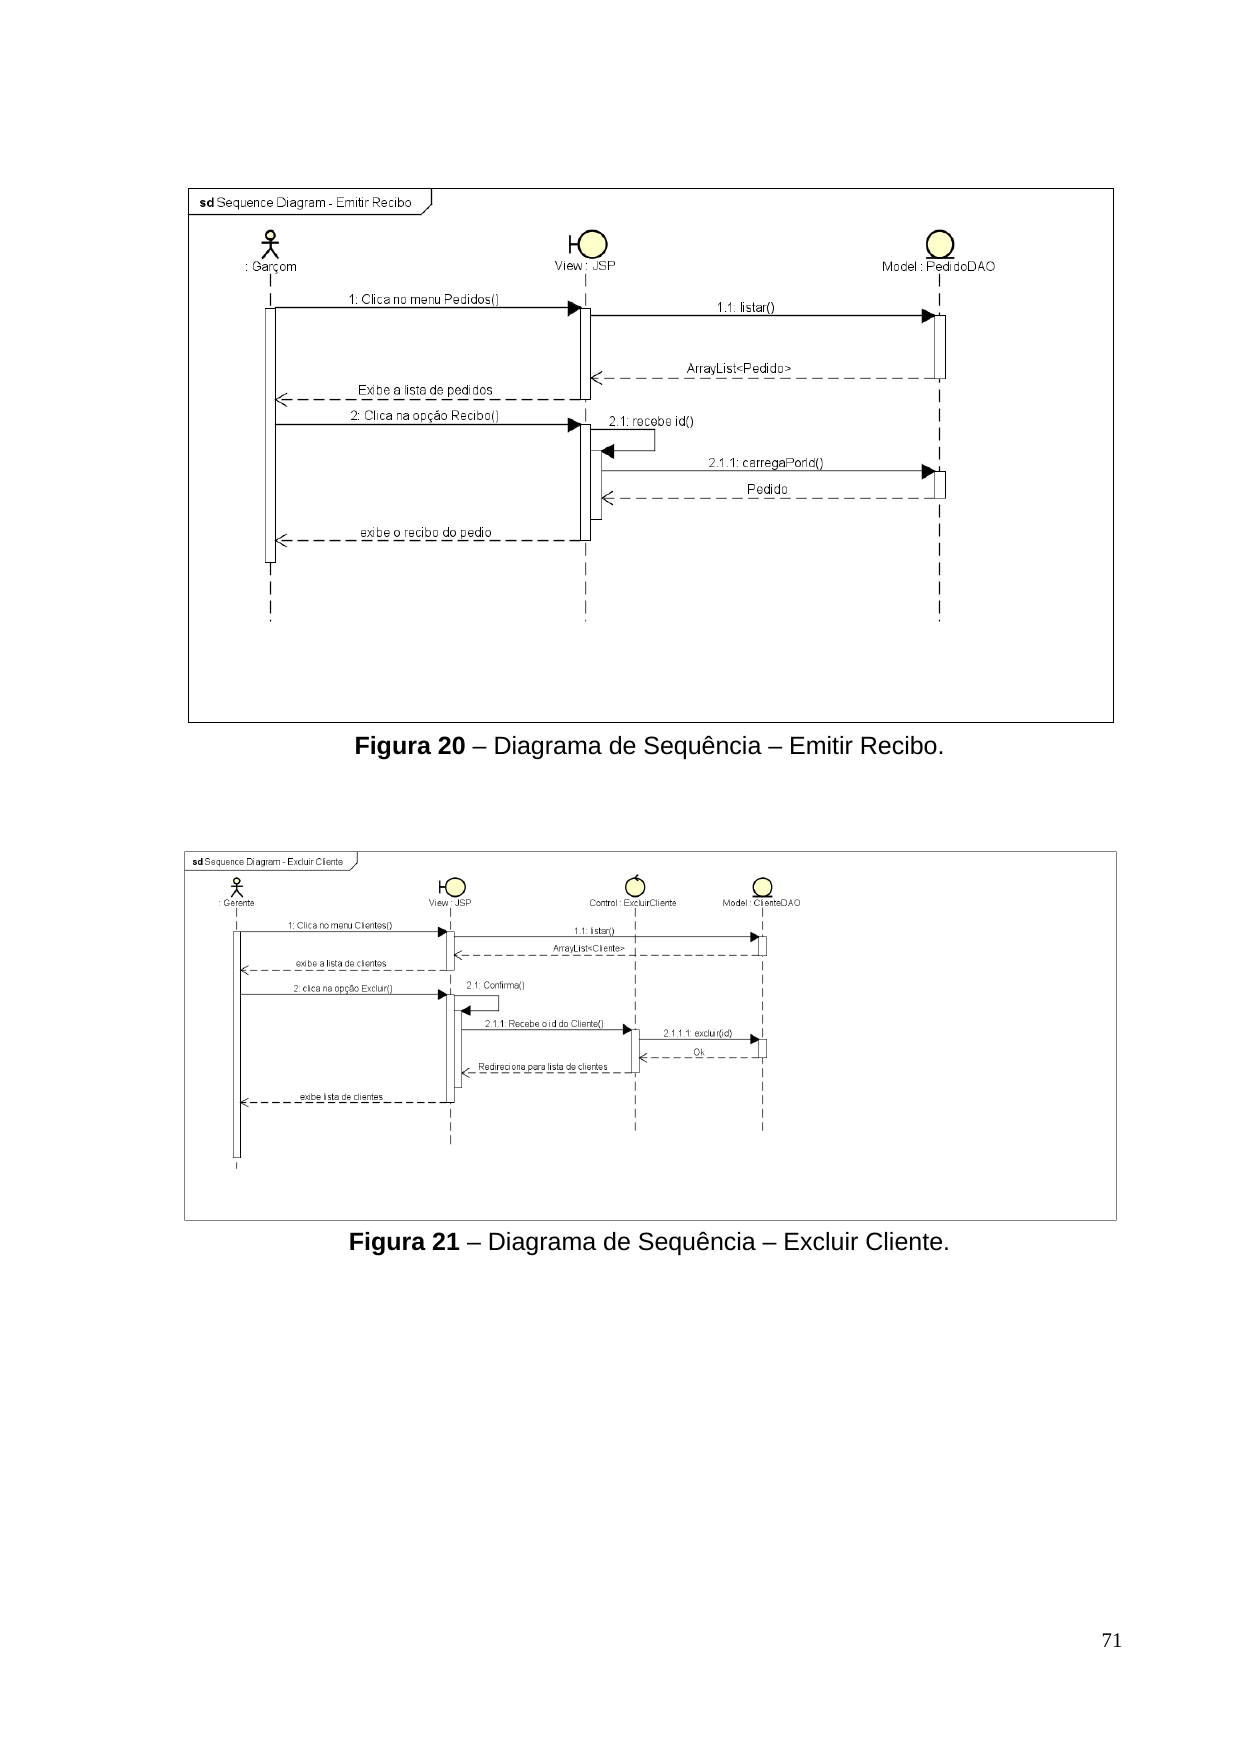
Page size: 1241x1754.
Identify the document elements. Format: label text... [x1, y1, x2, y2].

text Figura 20 – Diagrama de Sequência – Emitir Recibo. [177, 732, 1122, 760]
text Figura 21 – Diagrama de Sequência – Excluir Cliente. [177, 1227, 1122, 1255]
picture [177, 177, 1123, 732]
picture [177, 844, 1123, 1227]
